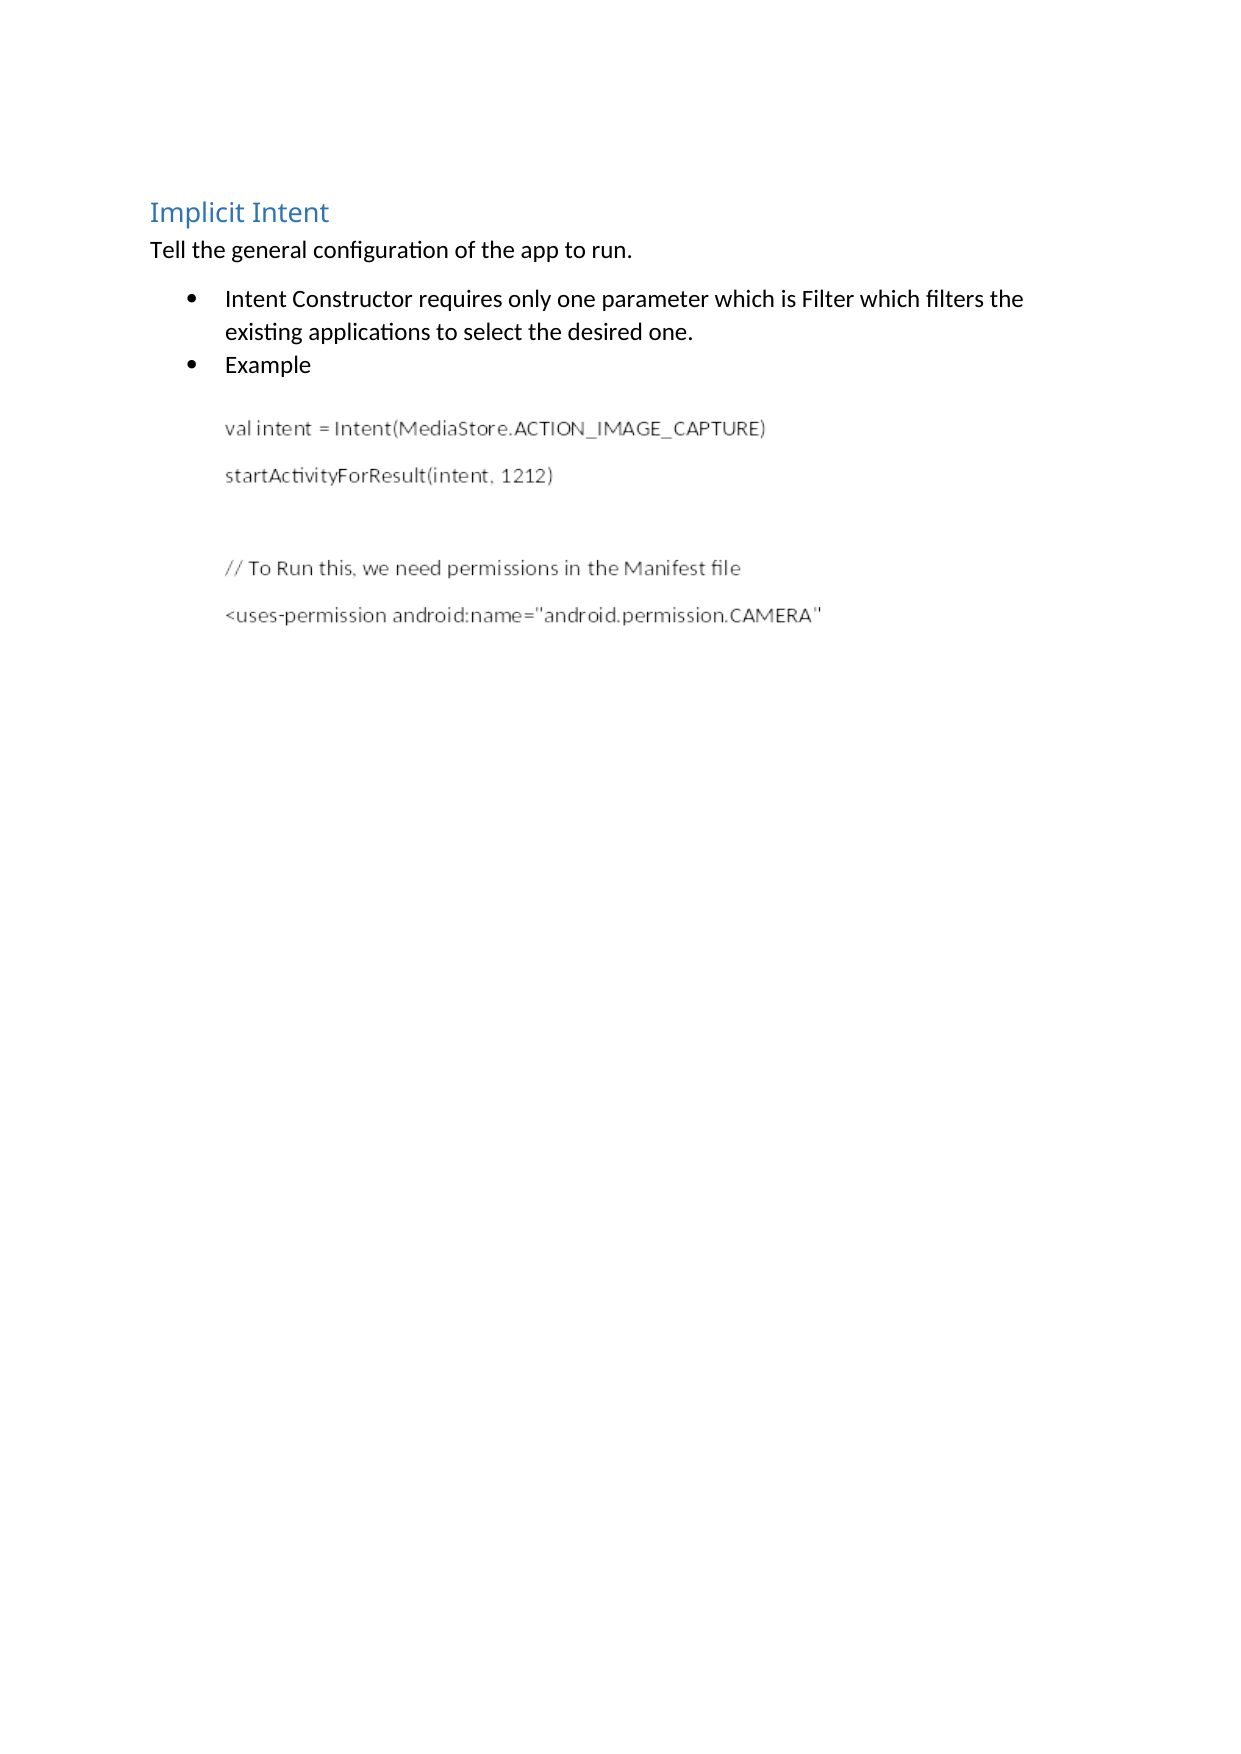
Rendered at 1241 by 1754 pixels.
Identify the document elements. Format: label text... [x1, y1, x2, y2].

subtitle Implicit Intent [150, 194, 1090, 231]
text Tell the general configuration of the app to run. [150, 234, 1090, 264]
list Example [187, 349, 1090, 380]
list Intent Constructor requires only one parameter which is Filter which filters the existing applications to select the desired one. [187, 283, 1090, 347]
